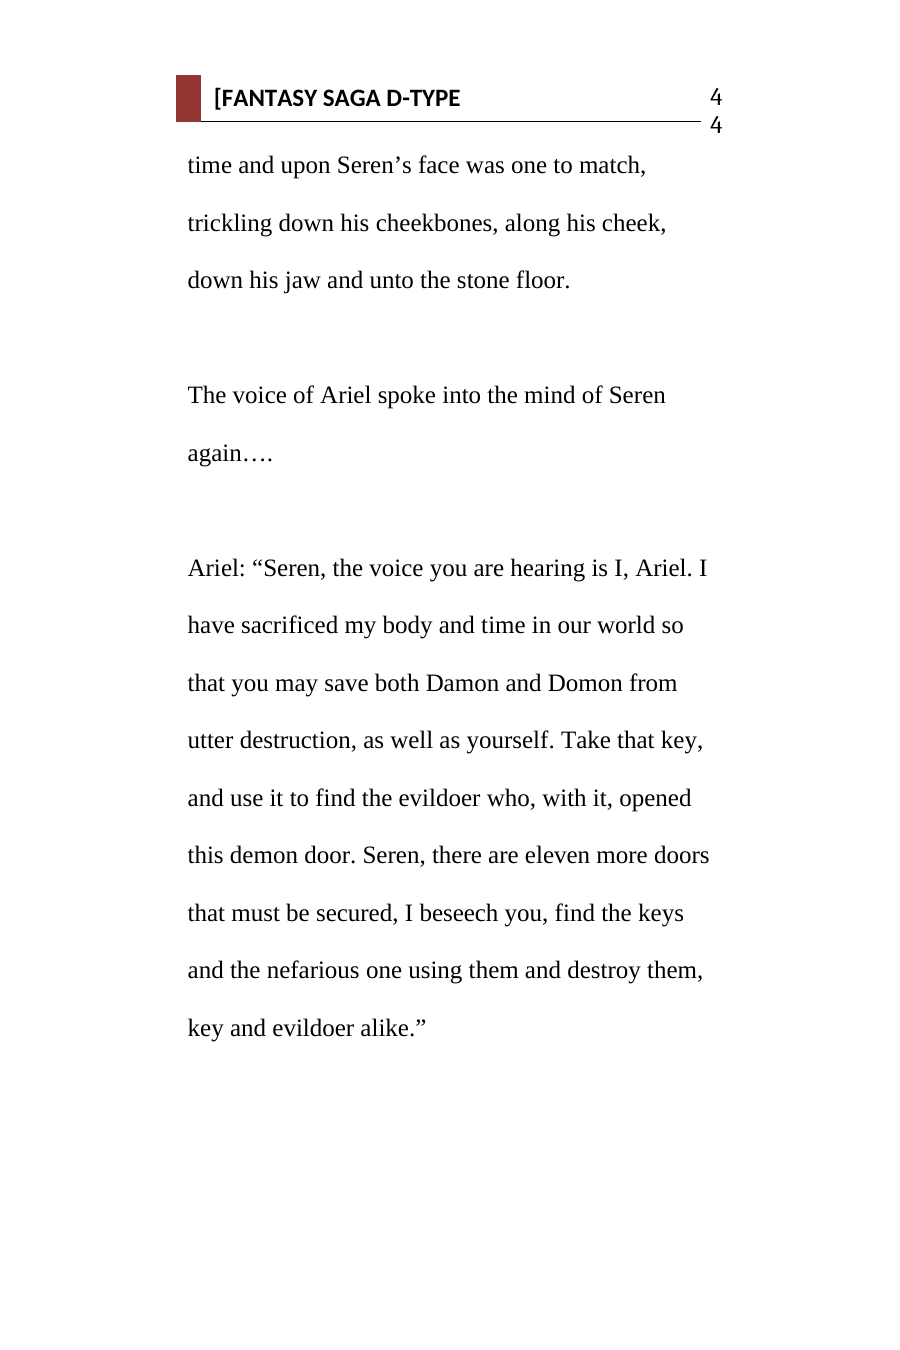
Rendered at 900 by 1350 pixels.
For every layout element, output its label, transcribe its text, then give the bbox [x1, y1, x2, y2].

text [187, 150, 712, 294]
text The voice of Ariel spoke into the mind of Seren again…. [187, 380, 712, 467]
text Ariel: “Seren, the voice you are hearing is I, Ariel. I have sacrificed my body and time in our world so that you may save both Damon and Domon from utter destruction, as well as yourself. Take that key, and use it to find the evildoer who, with it, opened this demon door. Seren, there are eleven more doors that must be secured, I beseech you, find the keys and the nefarious one using them and destroy them, key and evildoer alike.” [187, 553, 712, 1042]
